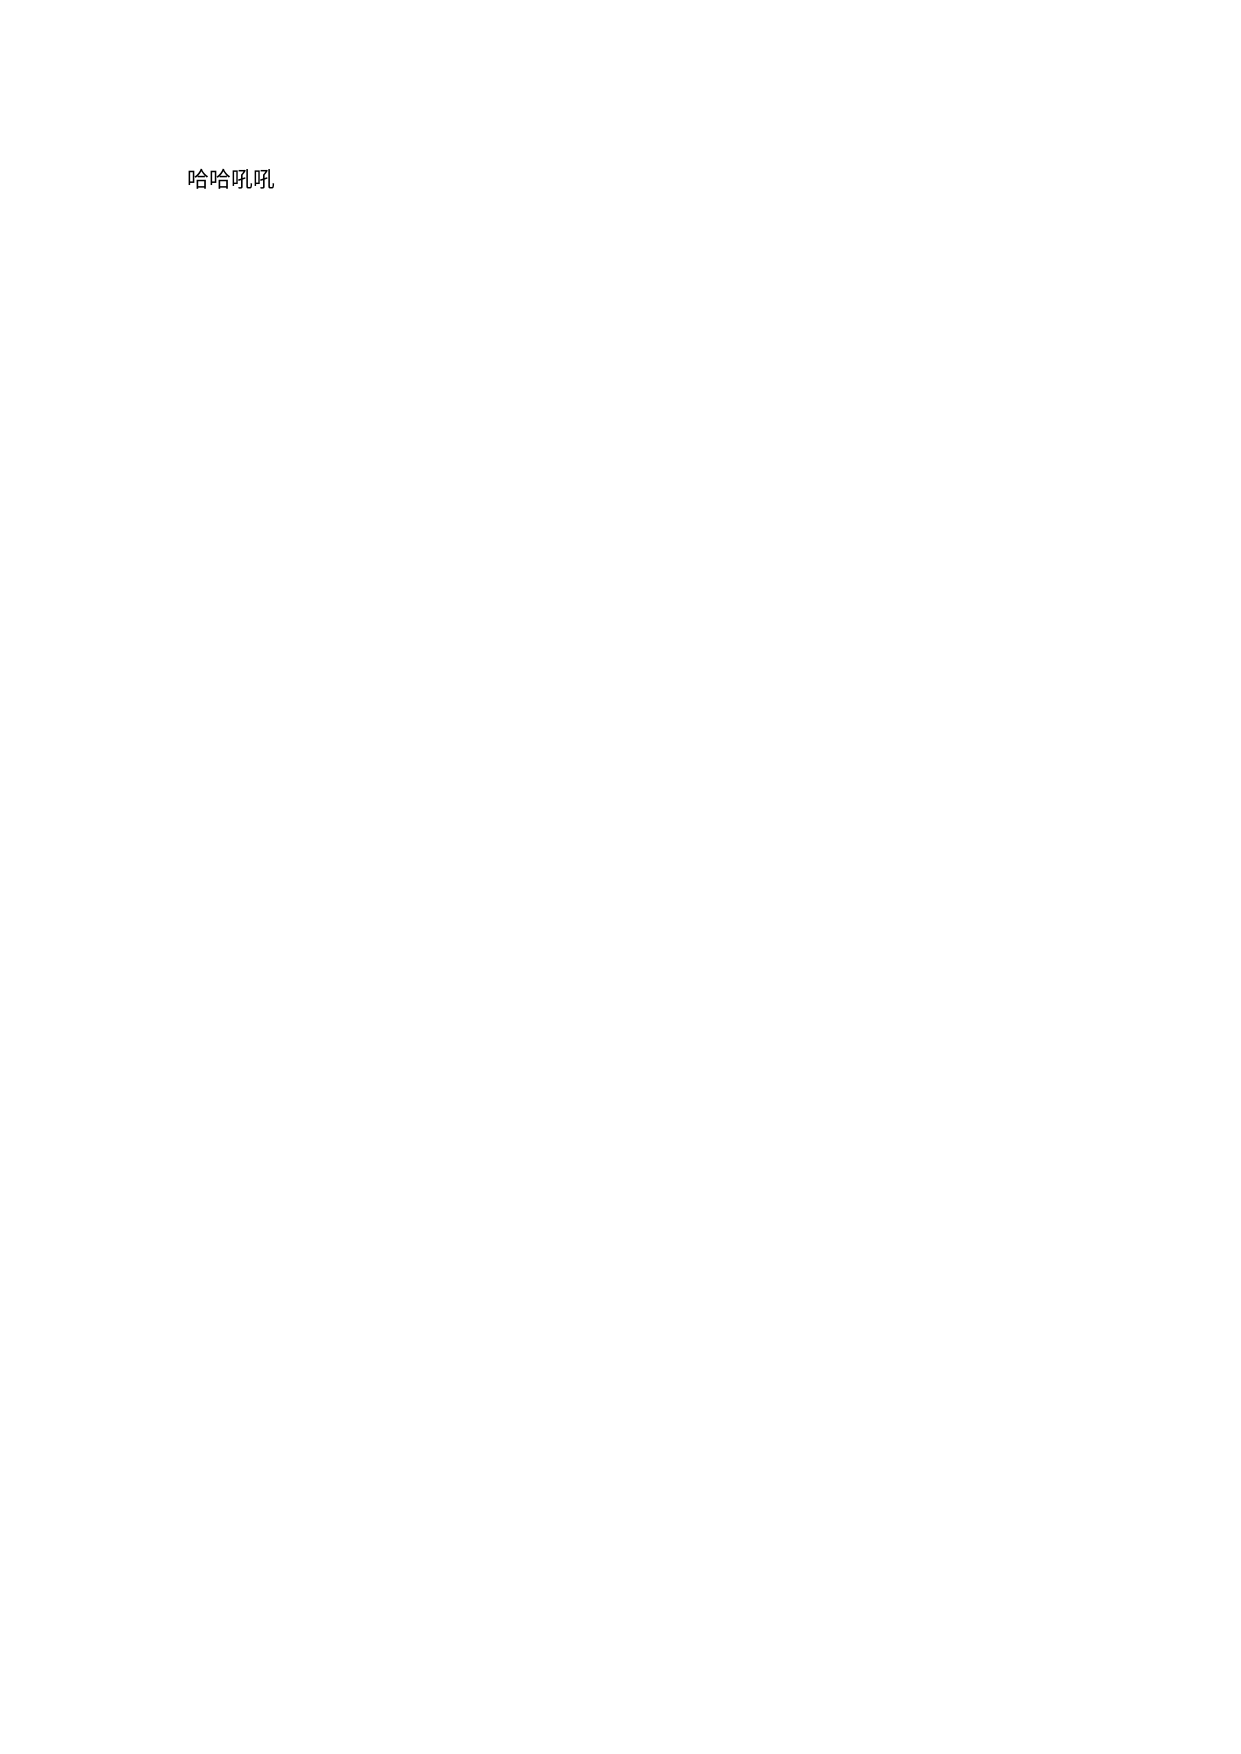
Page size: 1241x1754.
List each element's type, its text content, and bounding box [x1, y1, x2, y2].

text 哈哈吼吼 [187, 162, 1053, 194]
